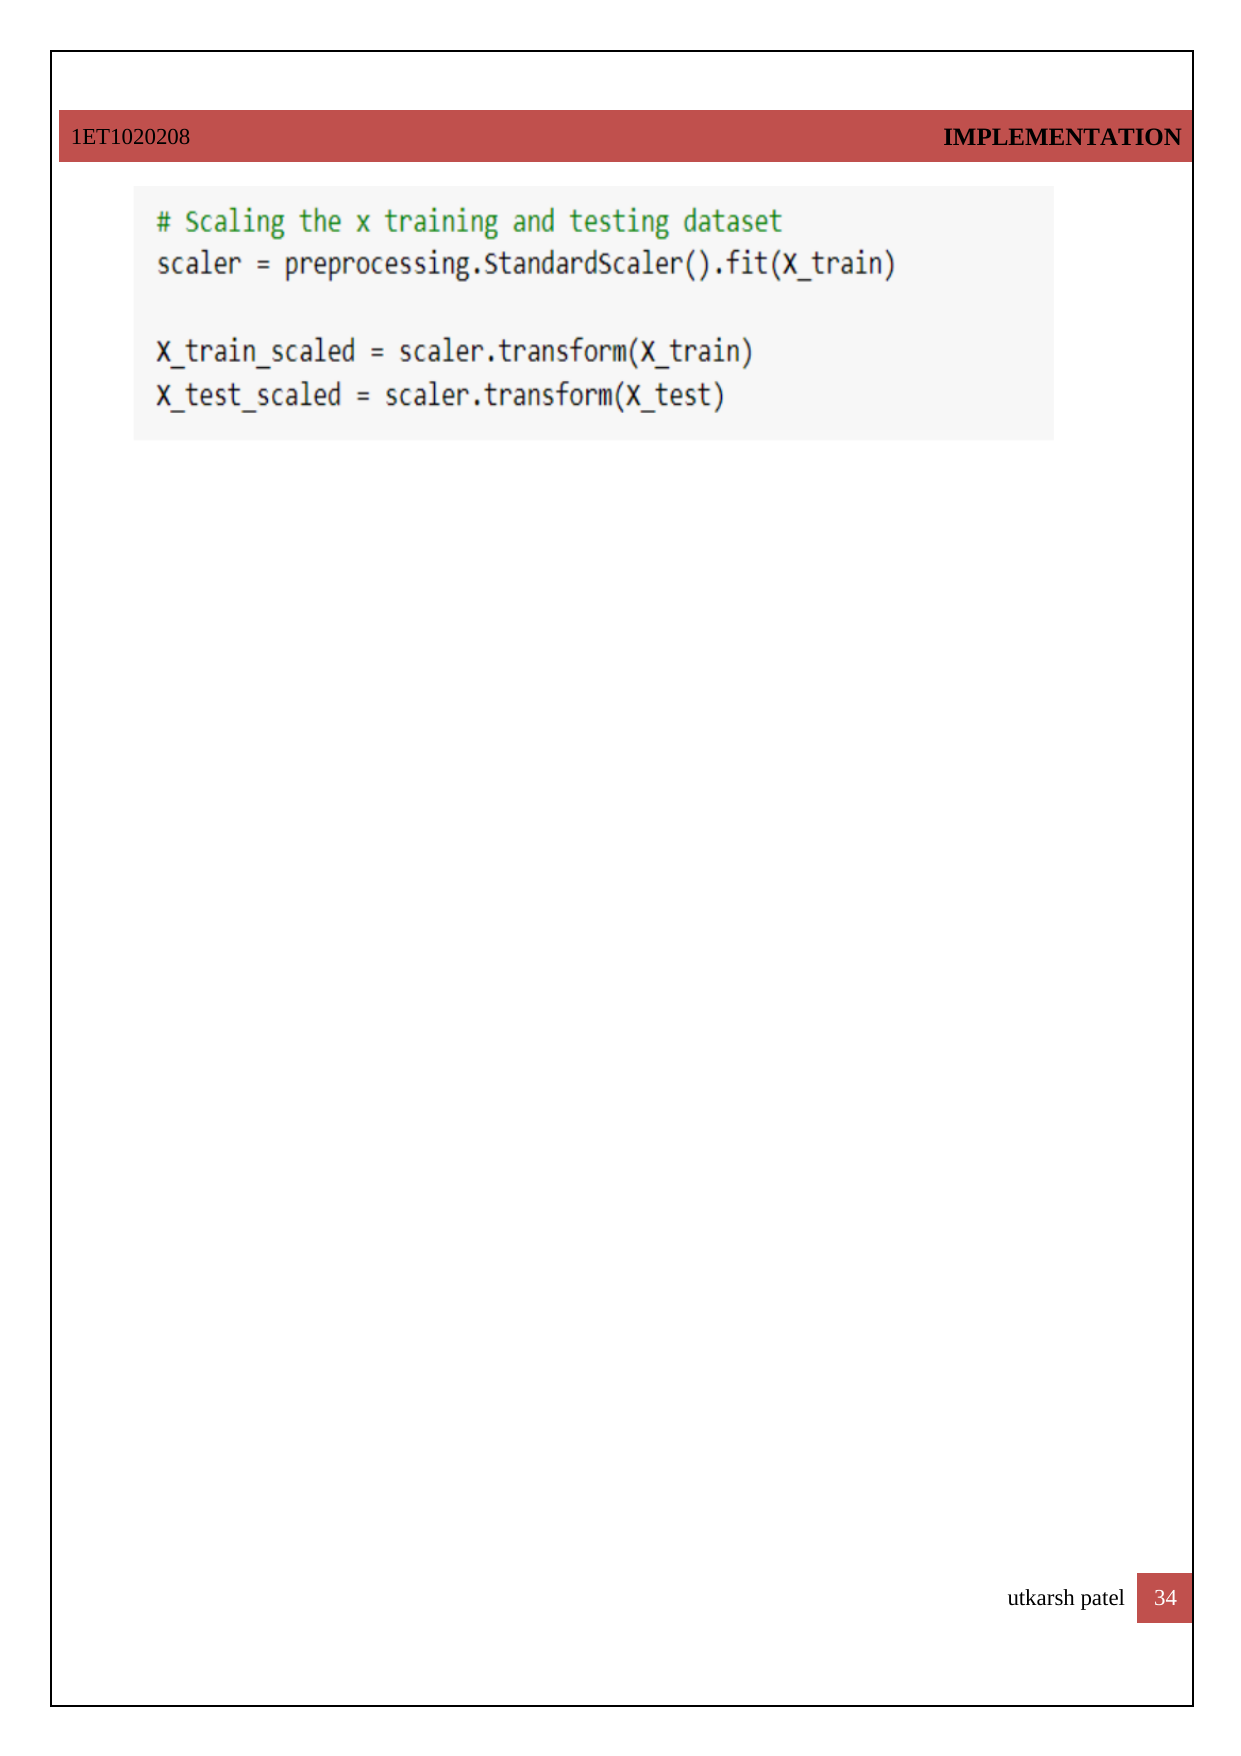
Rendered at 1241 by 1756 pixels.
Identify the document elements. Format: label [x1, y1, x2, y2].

picture [133, 186, 1057, 447]
